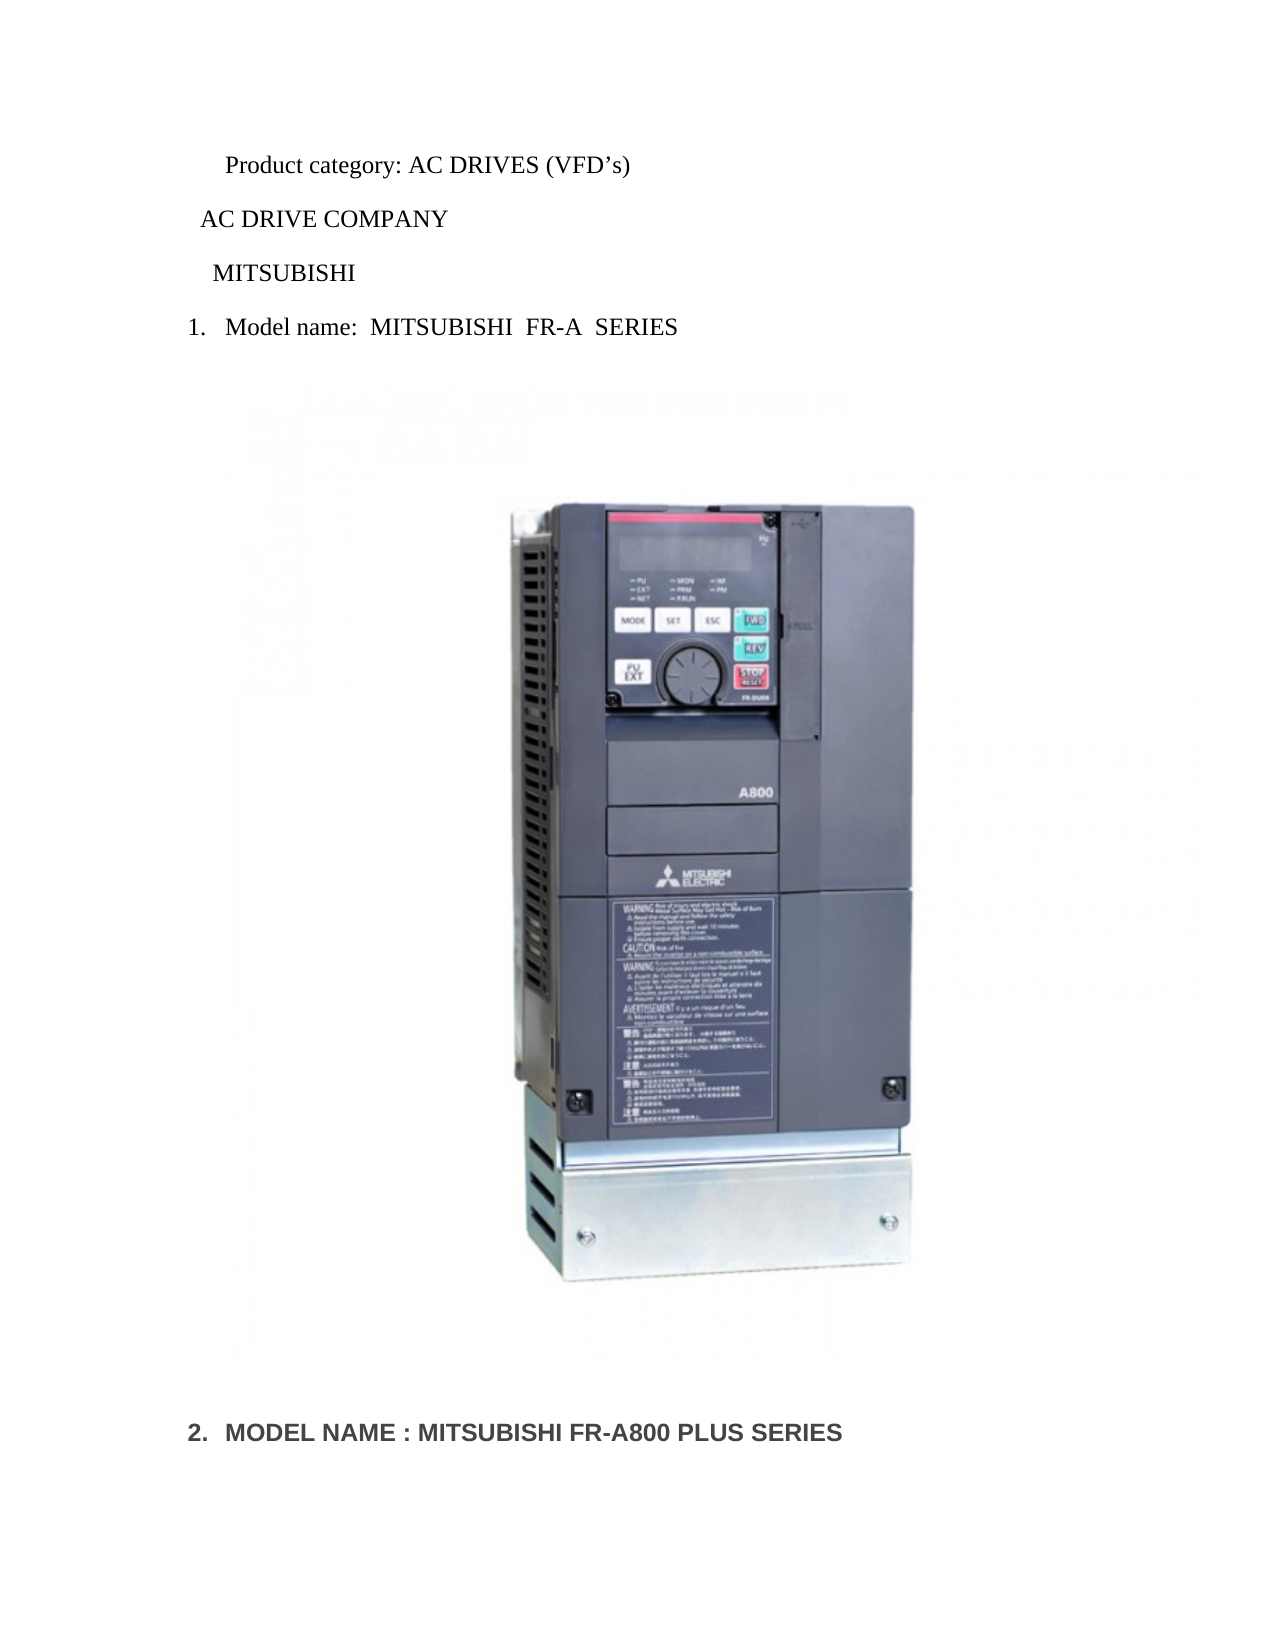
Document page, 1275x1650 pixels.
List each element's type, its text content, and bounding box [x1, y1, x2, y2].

text MITSUBISHI [187, 258, 1125, 286]
text AC DRIVE COMPANY [187, 204, 1125, 233]
list Model name: MITSUBISHI FR-A SERIES [187, 312, 1125, 340]
text Product category: AC DRIVES (VFD’s) [225, 150, 1125, 179]
picture [225, 384, 1200, 1360]
list MODEL NAME : MITSUBISHI FR-A800 PLUS SERIES [187, 1417, 1113, 1446]
